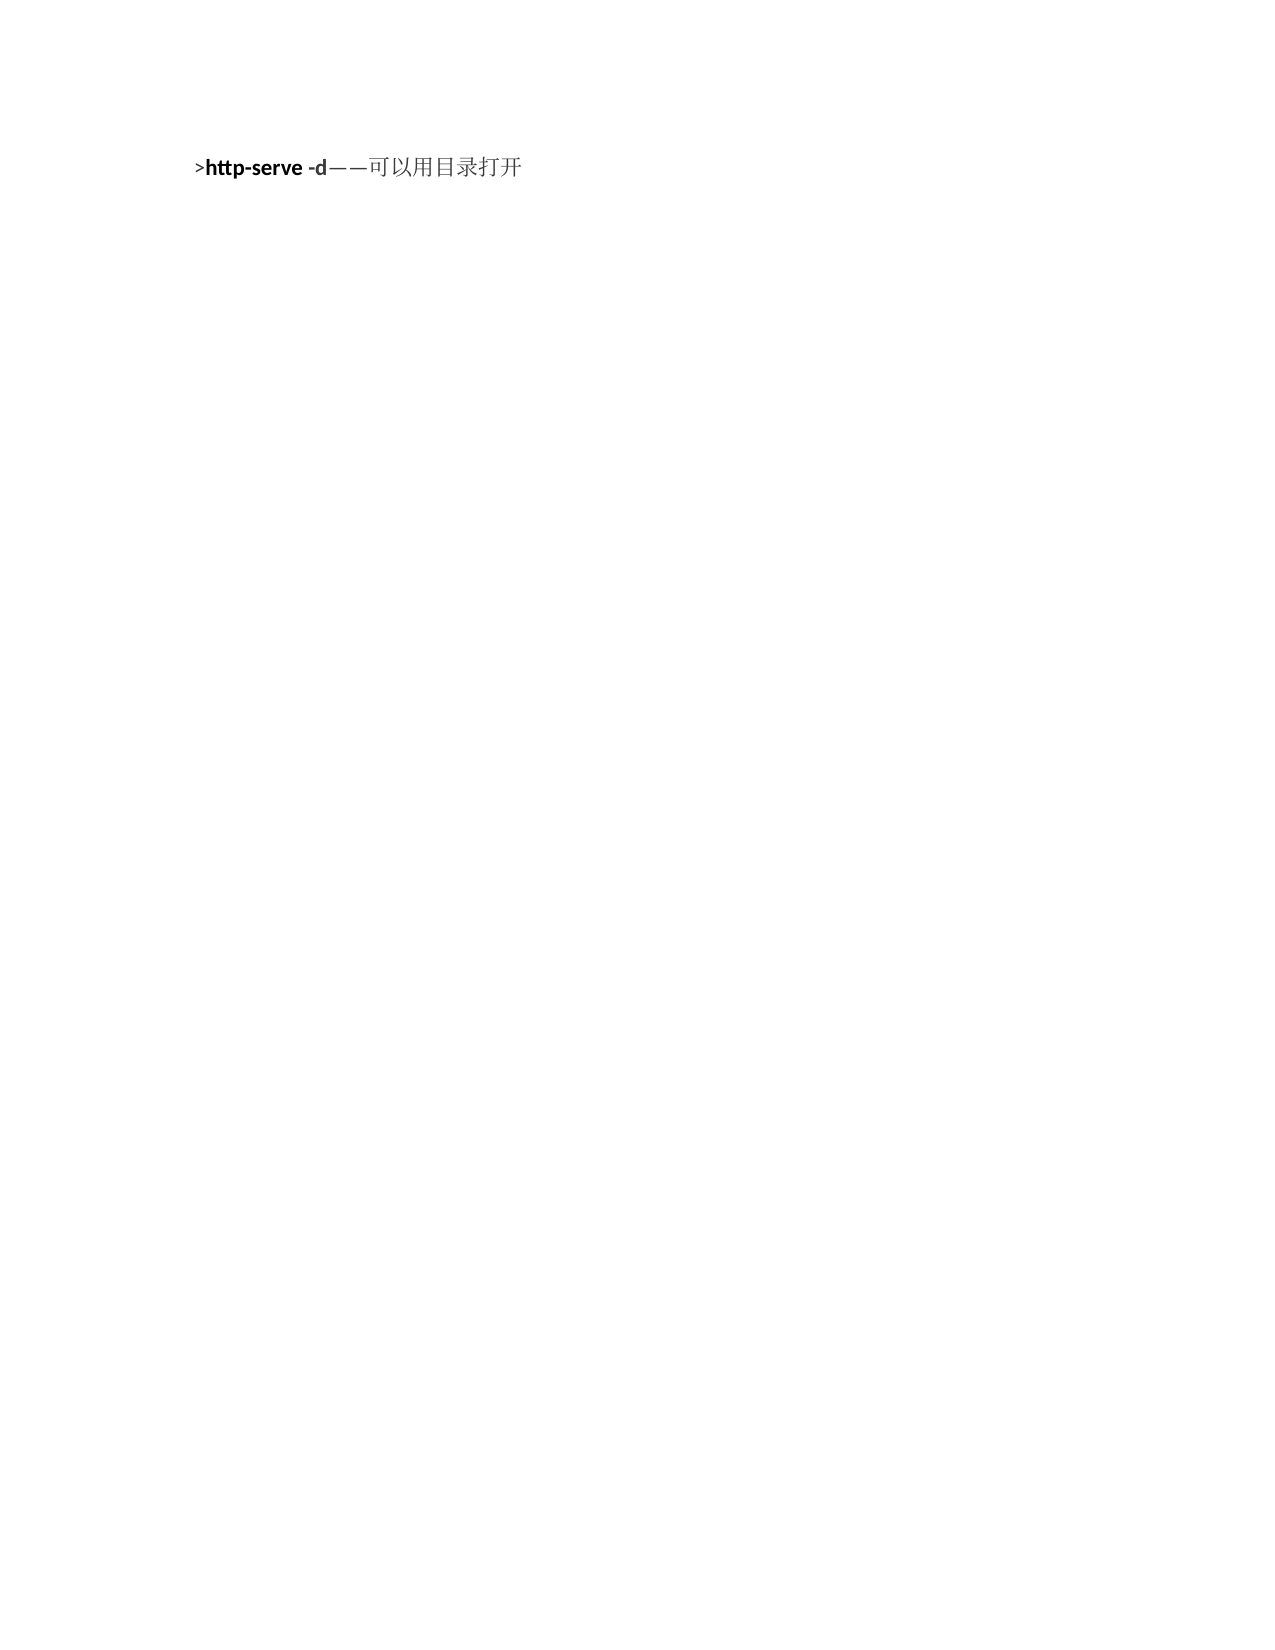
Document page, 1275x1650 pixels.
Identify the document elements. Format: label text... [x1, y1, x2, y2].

text >http-serve -d——可以用目录打开 [150, 150, 1125, 181]
